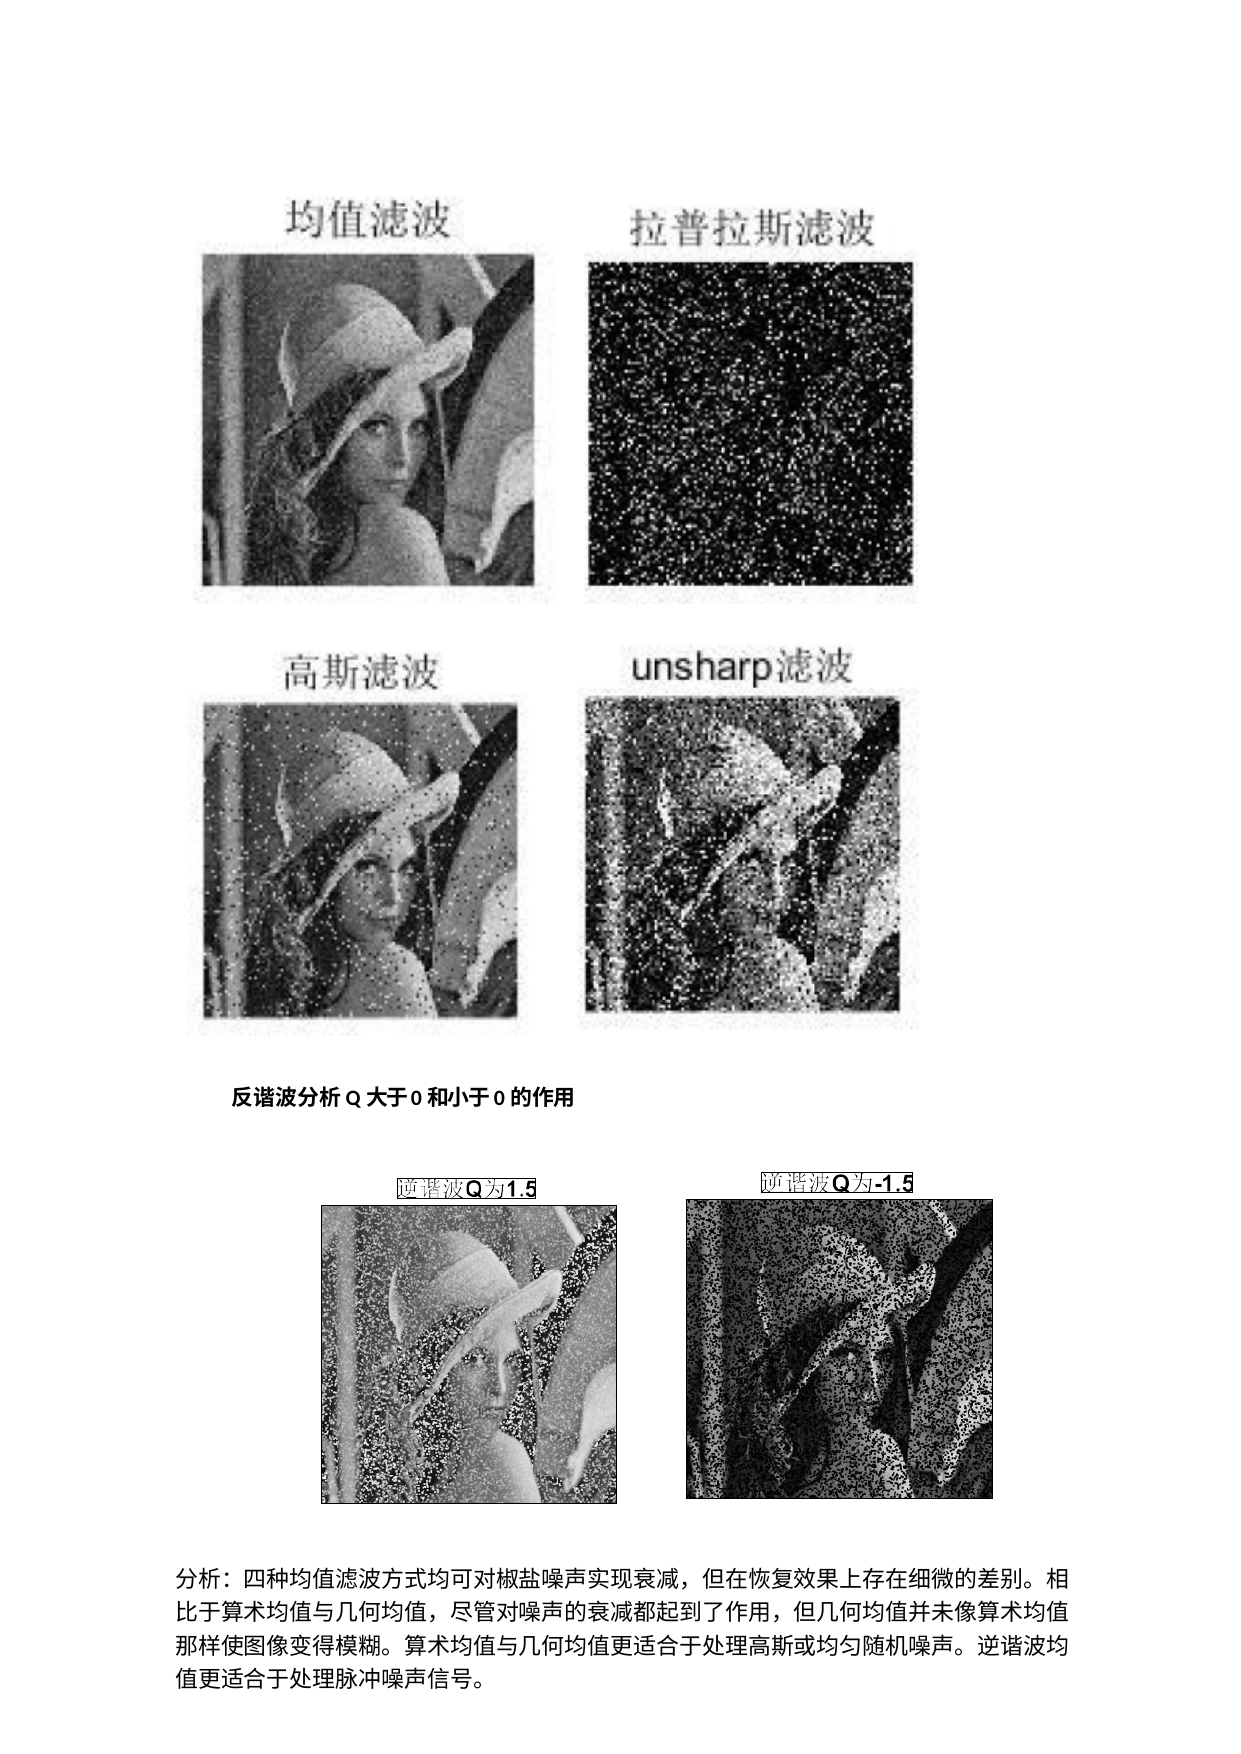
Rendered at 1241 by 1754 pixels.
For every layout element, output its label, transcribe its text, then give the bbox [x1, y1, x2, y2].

picture [322, 1206, 616, 1503]
subtitle 反谐波分析Q 大于 0 和小于 0 的作用 [232, 1080, 1076, 1112]
picture [569, 641, 935, 1036]
picture [569, 196, 940, 604]
picture [762, 1173, 912, 1192]
picture [175, 164, 560, 604]
picture [398, 1179, 535, 1198]
picture [175, 635, 564, 1036]
picture [687, 1200, 992, 1498]
text 分析：四种均值滤波方式均可对椒盐噪声实现衰减，但在恢复效果上存在细微的差别。相比于算术均值与几何均值，尽管对噪声的衰减都起到了作用，但几何均值并未像算术均值那样使图像变得模糊。算术均值与几何均值更适合于处理高斯或均匀随机噪声。逆谐波均值更适合于处理脉冲噪声信号。 [175, 1561, 1076, 1694]
